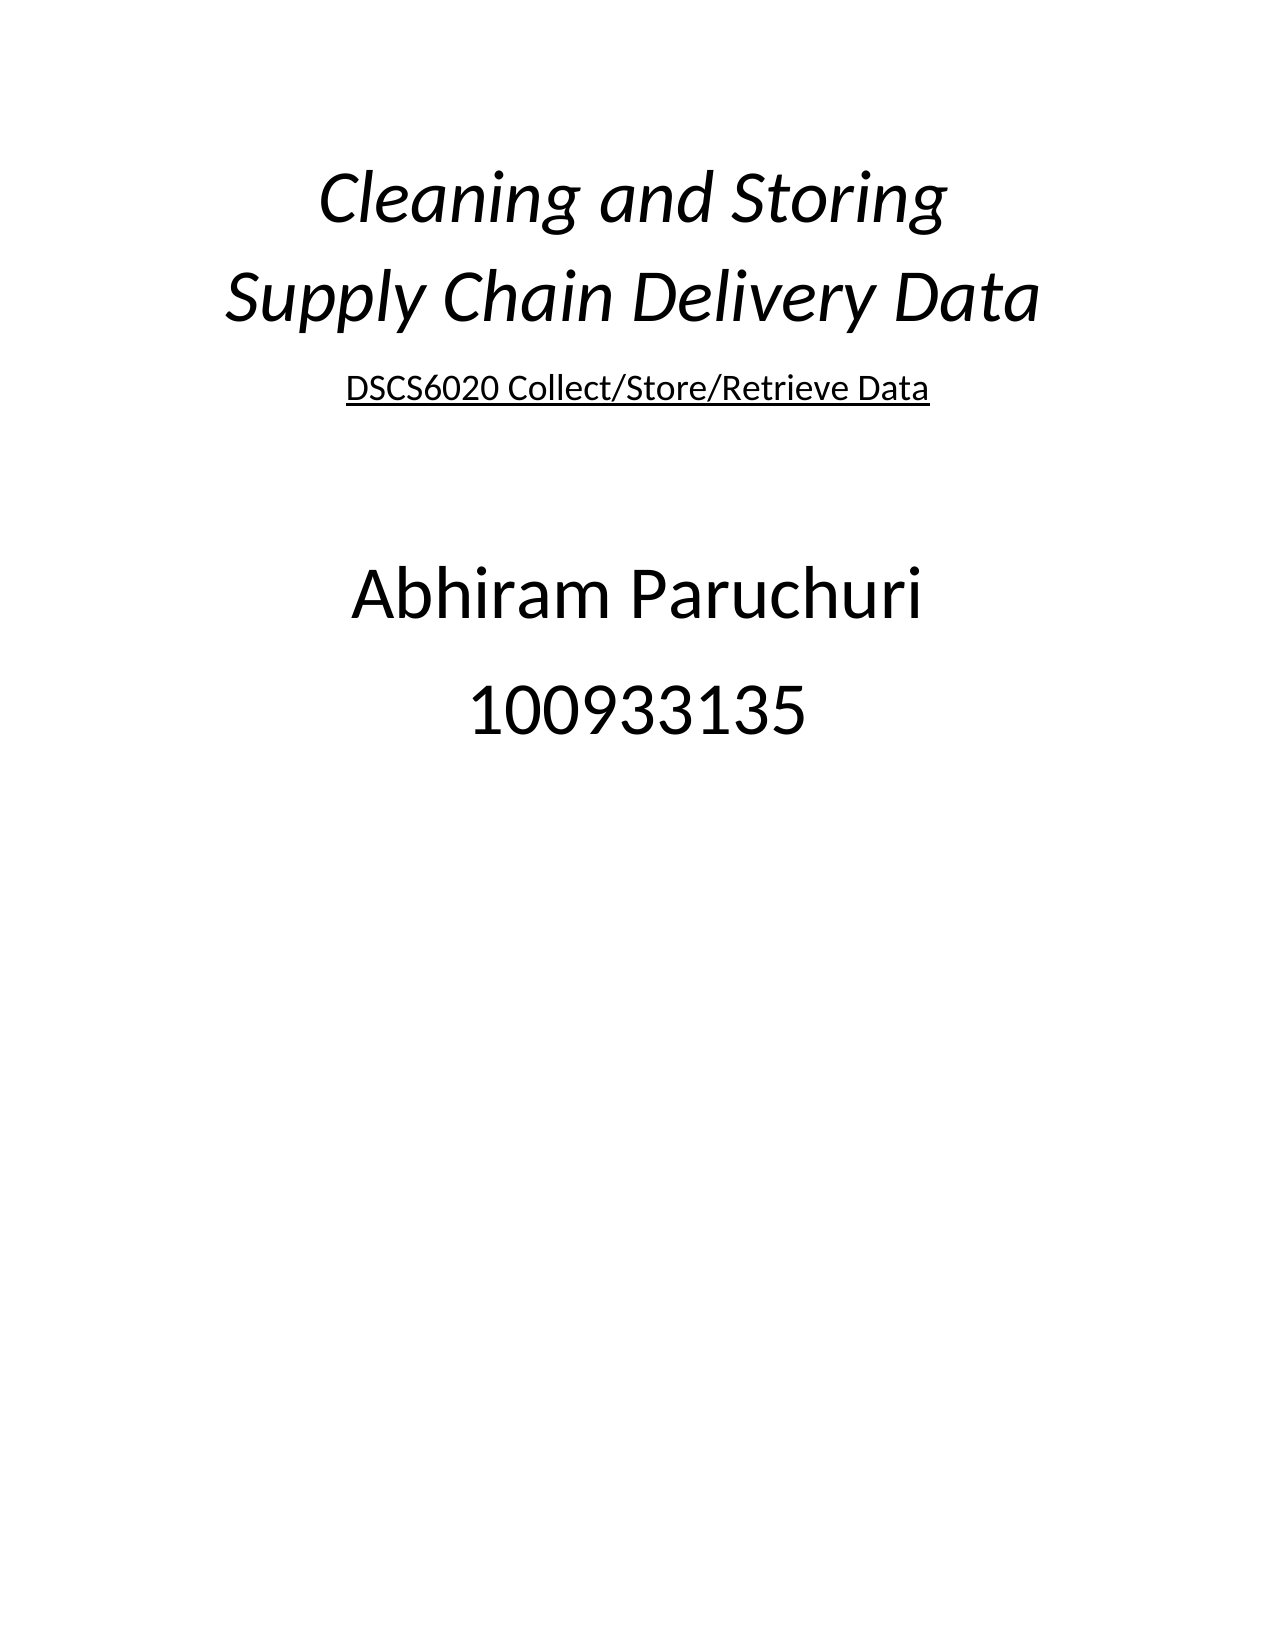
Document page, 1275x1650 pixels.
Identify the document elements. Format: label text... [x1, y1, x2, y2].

text DSCS6020 Collect/Store/Retrieve Data [150, 364, 1125, 410]
text 100933135 [150, 662, 1125, 753]
text Abhiram Paruchuri [150, 546, 1125, 638]
text Cleaning and Storing Supply Chain Delivery Data [150, 150, 1125, 340]
